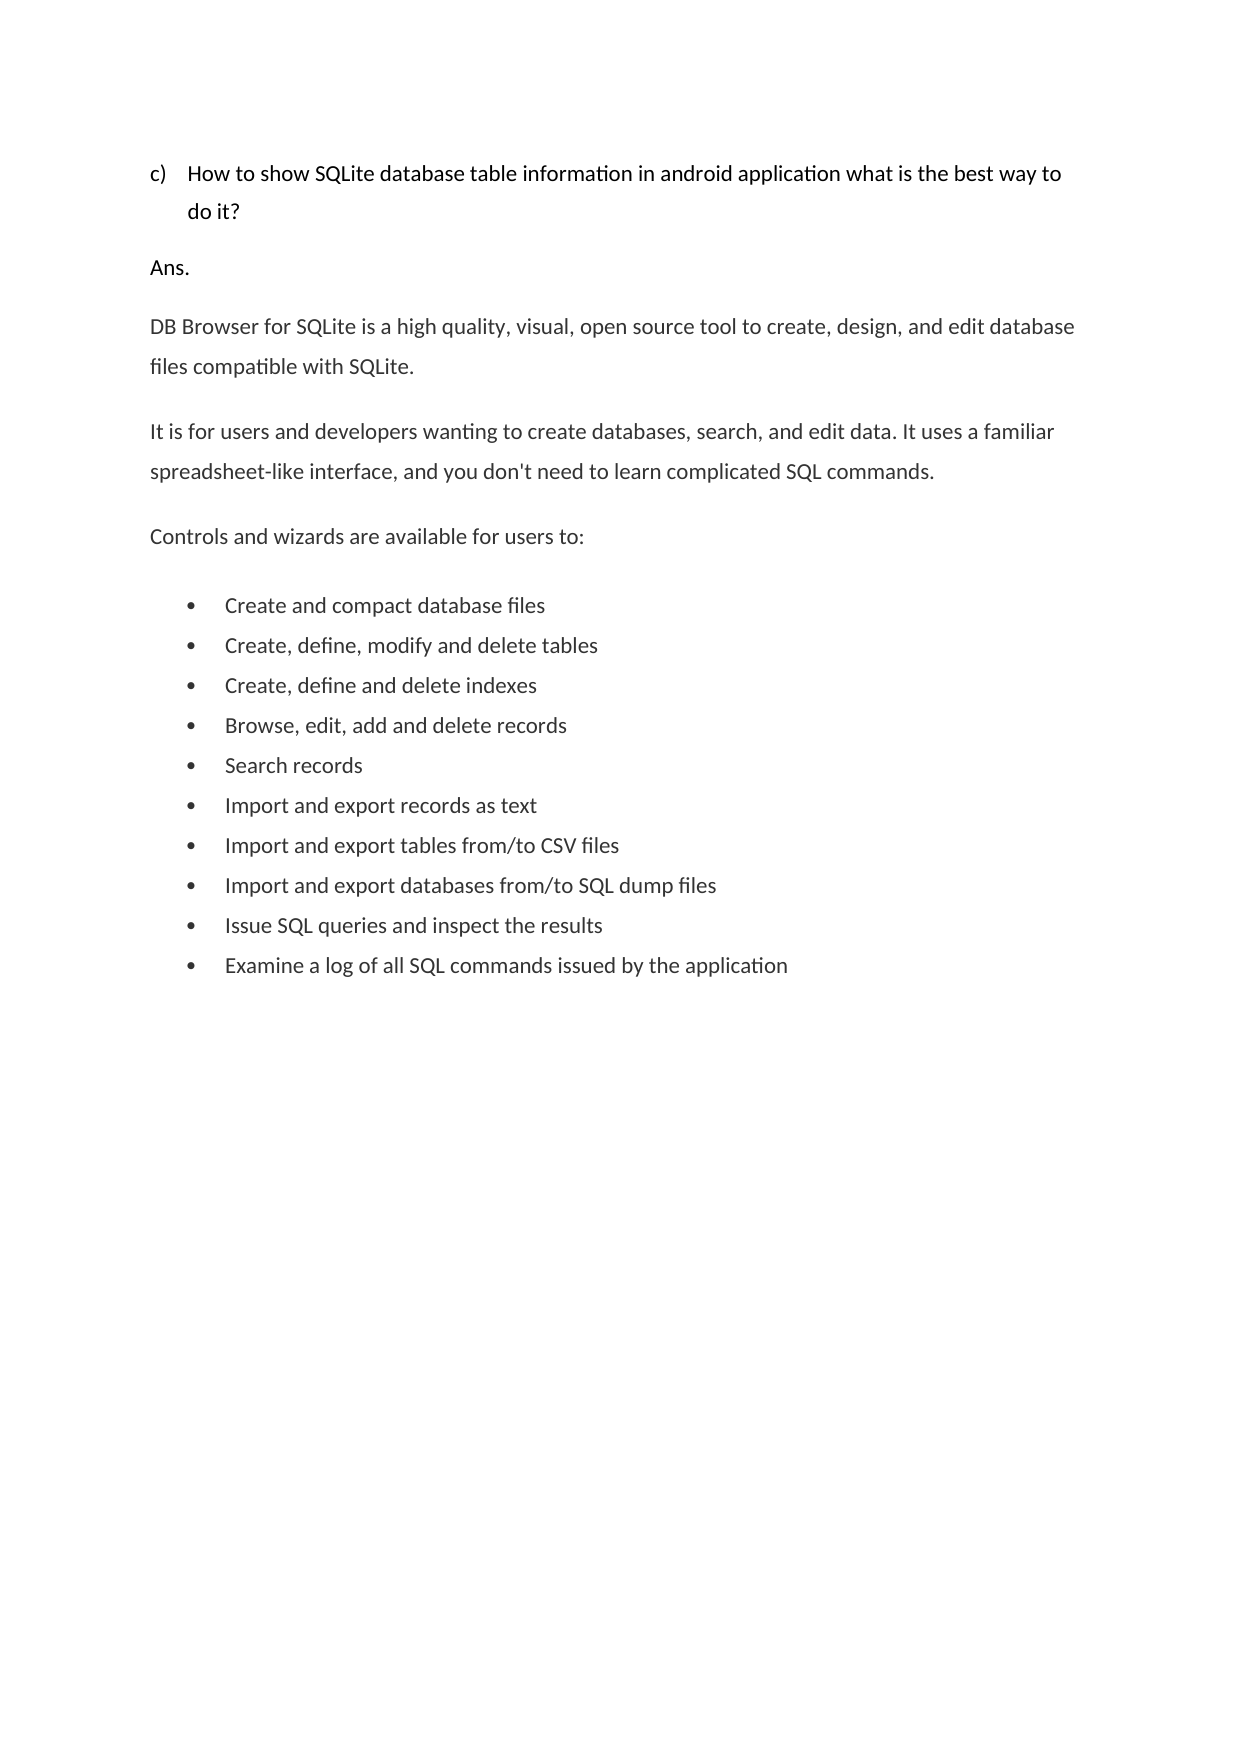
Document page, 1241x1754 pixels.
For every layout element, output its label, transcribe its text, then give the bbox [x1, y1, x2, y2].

list Issue SQL queries and inspect the results [187, 899, 1090, 939]
list How to show SQLite database table information in android application what is the best way to do it? [150, 150, 1090, 225]
text It is for users and developers wanting to create databases, search, and edit data. It uses a familiar spreadsheet-like interface, and you don't need to learn complicated SQL commands. [150, 405, 1090, 485]
list Create and compact database files [187, 579, 1090, 619]
list Import and export tables from/to CSV files [187, 819, 1090, 859]
list Examine a log of all SQL commands issued by the application [187, 939, 1090, 979]
list Browse, edit, add and delete records [187, 699, 1090, 739]
list Search records [187, 739, 1090, 779]
list Create, define, modify and delete tables [187, 619, 1090, 659]
text Ans. [150, 244, 1090, 281]
list Create, define and delete indexes [187, 659, 1090, 699]
text Controls and wizards are available for users to: [150, 510, 1090, 550]
list Import and export databases from/to SQL dump files [187, 859, 1090, 899]
text DB Browser for SQLite is a high quality, visual, open source tool to create, design, and edit database files compatible with SQLite. [150, 300, 1090, 380]
list Import and export records as text [187, 779, 1090, 819]
